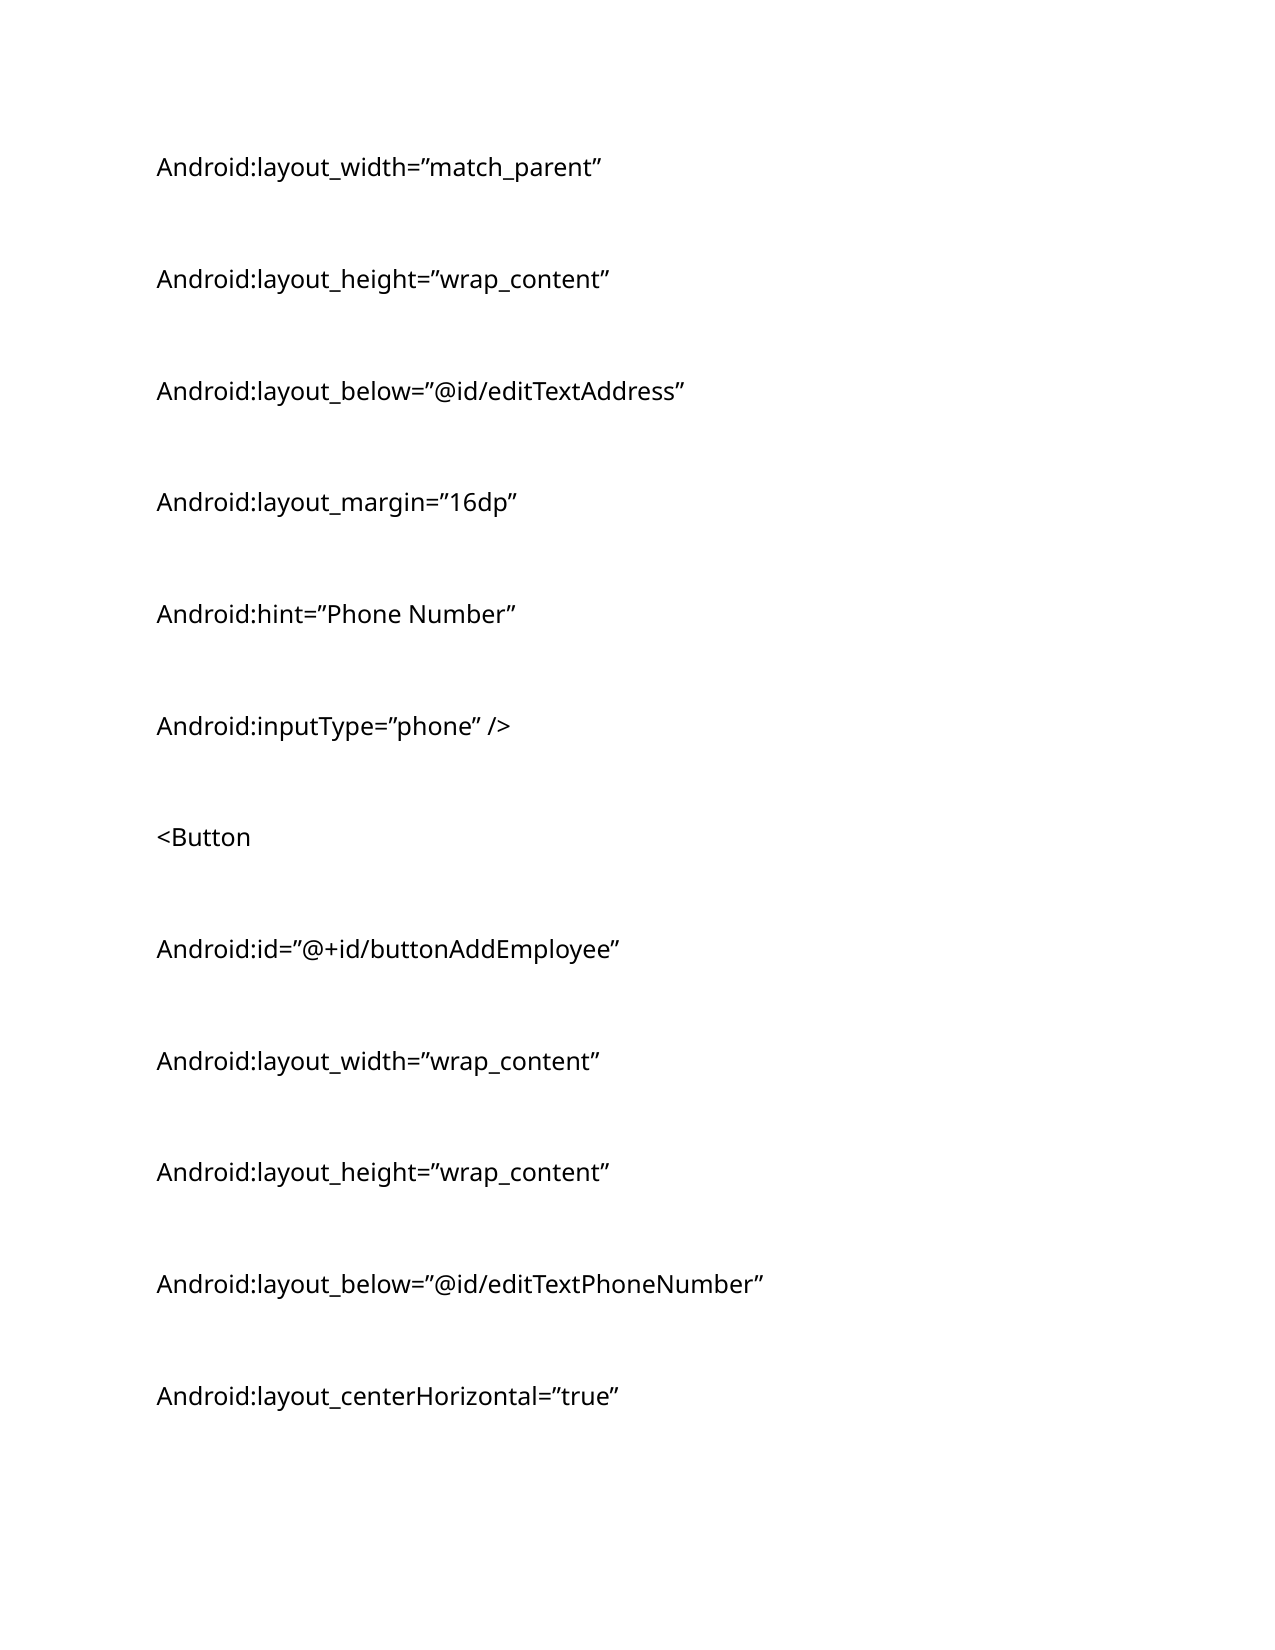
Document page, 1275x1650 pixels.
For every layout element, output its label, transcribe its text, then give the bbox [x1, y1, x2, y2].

text Android:layout_centerHorizontal=”true” [150, 1378, 1125, 1412]
text Android:inputType=”phone” /> [150, 708, 1125, 742]
text Android:id=”@+id/buttonAddEmployee” [150, 932, 1125, 966]
text Android:layout_width=”wrap_content” [150, 1043, 1125, 1077]
text Android:layout_height=”wrap_content” [150, 1155, 1125, 1189]
text <Button [150, 820, 1125, 854]
text Android:layout_below=”@id/editTextAddress” [150, 373, 1125, 407]
text Android:layout_below=”@id/editTextPhoneNumber” [150, 1267, 1125, 1301]
text Android:layout_margin=”16dp” [150, 485, 1125, 519]
text Android:hint=”Phone Number” [150, 597, 1125, 631]
text Android:layout_height=”wrap_content” [150, 262, 1125, 296]
text Android:layout_width=”match_parent” [150, 150, 1125, 184]
